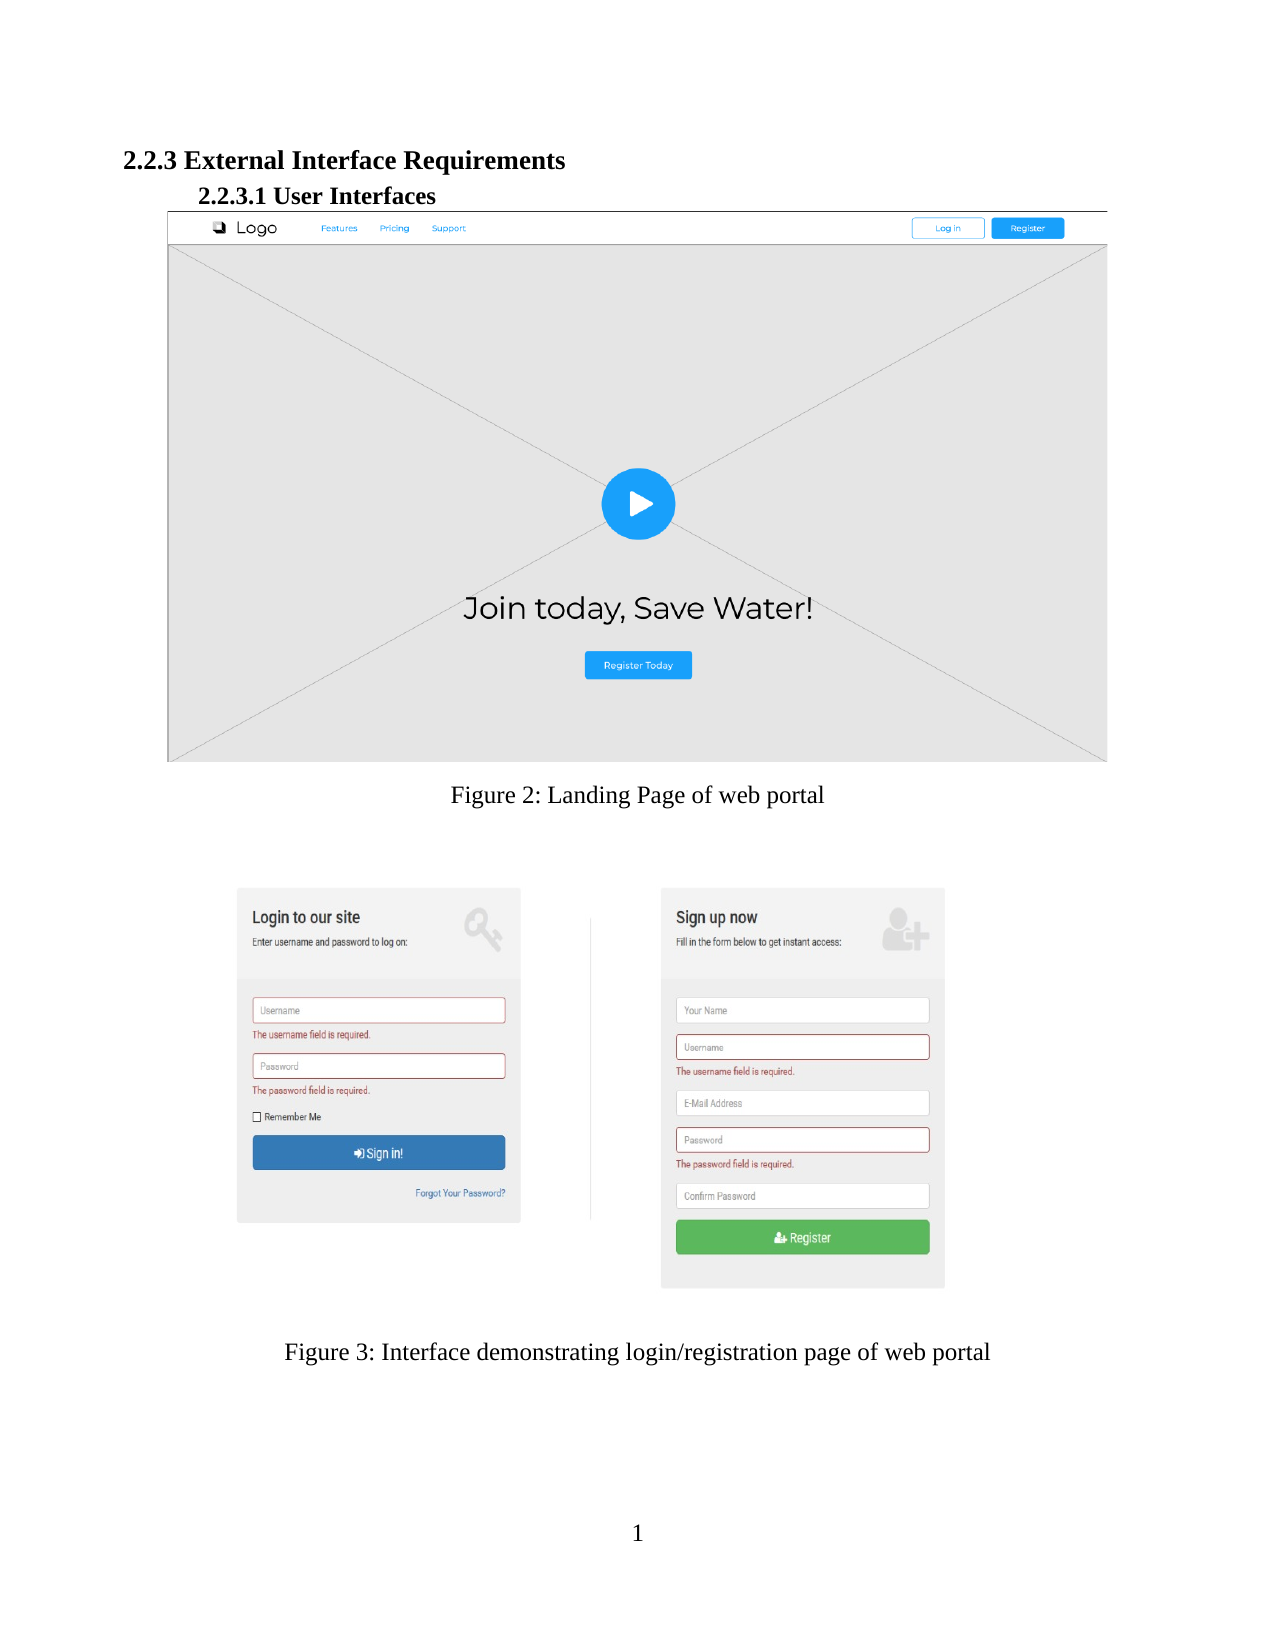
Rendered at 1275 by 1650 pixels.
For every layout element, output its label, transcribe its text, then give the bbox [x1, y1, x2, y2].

text 2.2.3.1 User Interfaces [123, 181, 1152, 209]
text Figure 2: Landing Page of web portal [123, 780, 1152, 809]
text 2.2.3 External Interface Requirements [123, 144, 1152, 175]
picture [167, 211, 1108, 762]
text Figure 3: Interface demonstrating login/registration page of web portal [123, 1337, 1152, 1366]
picture [167, 871, 1108, 1319]
